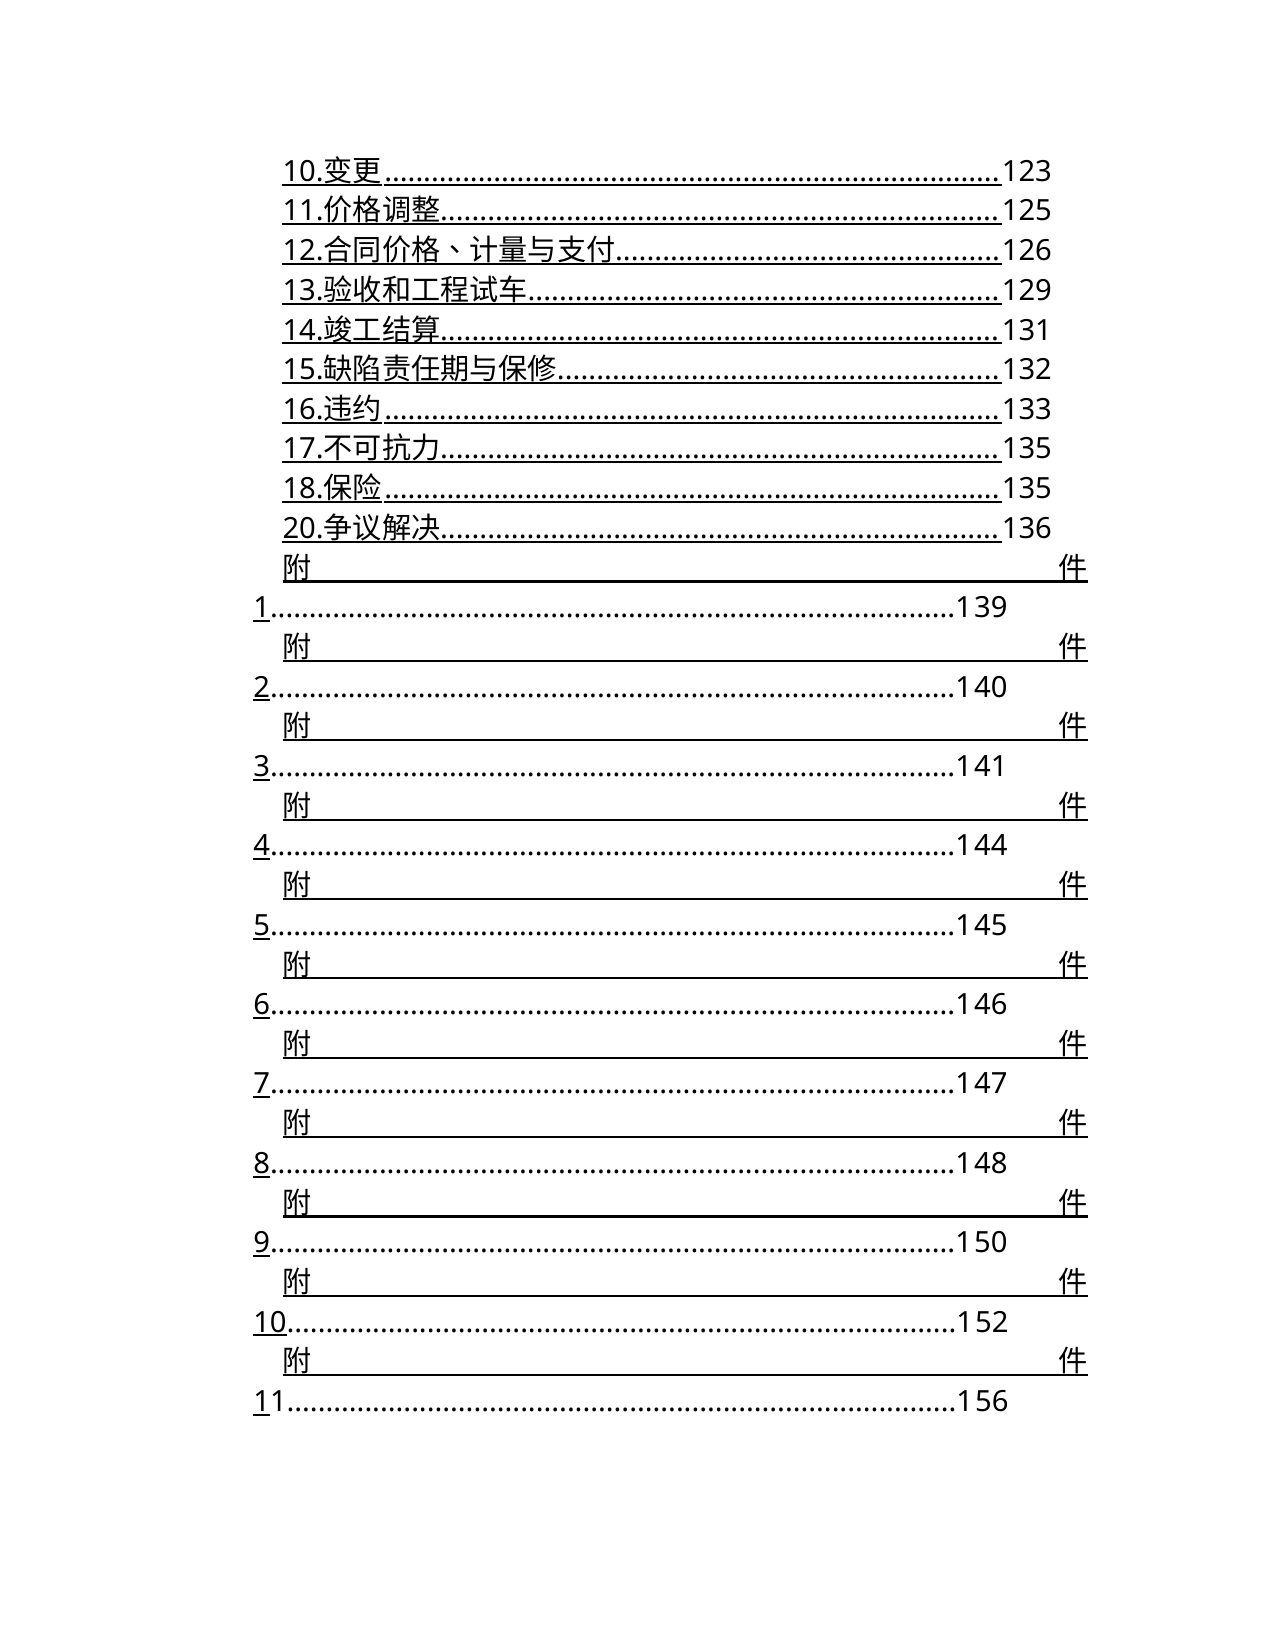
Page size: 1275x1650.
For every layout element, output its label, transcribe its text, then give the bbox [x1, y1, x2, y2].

text 附件10......................................................................................152 [253, 1261, 1087, 1341]
text 附件6........................................................................................146 [253, 944, 1087, 1023]
text 附件11......................................................................................156 [253, 1341, 1087, 1420]
text 16.违约 133 [253, 388, 1087, 428]
text 附件8........................................................................................148 [253, 1102, 1087, 1182]
text 17.不可抗力 135 [253, 428, 1087, 467]
text 12.合同价格、计量与支付 126 [253, 229, 1087, 269]
text 18.保险 135 [253, 467, 1087, 507]
text 15.缺陷责任期与保修 132 [253, 348, 1087, 388]
text 附件5........................................................................................145 [253, 864, 1087, 944]
text 附件4........................................................................................144 [253, 785, 1087, 864]
text 10.变更 123 [253, 150, 1087, 190]
text 附件9........................................................................................150 [253, 1182, 1087, 1261]
text 附件1........................................................................................139 [253, 547, 1087, 626]
text 20.争议解决 136 [253, 507, 1087, 547]
text 11.价格调整 125 [253, 190, 1087, 229]
text 附件3........................................................................................141 [253, 706, 1087, 785]
text 附件2........................................................................................140 [253, 626, 1087, 706]
text 13.验收和工程试车 129 [253, 269, 1087, 309]
text 附件7........................................................................................147 [253, 1023, 1087, 1102]
text 14.竣工结算 131 [253, 309, 1087, 348]
